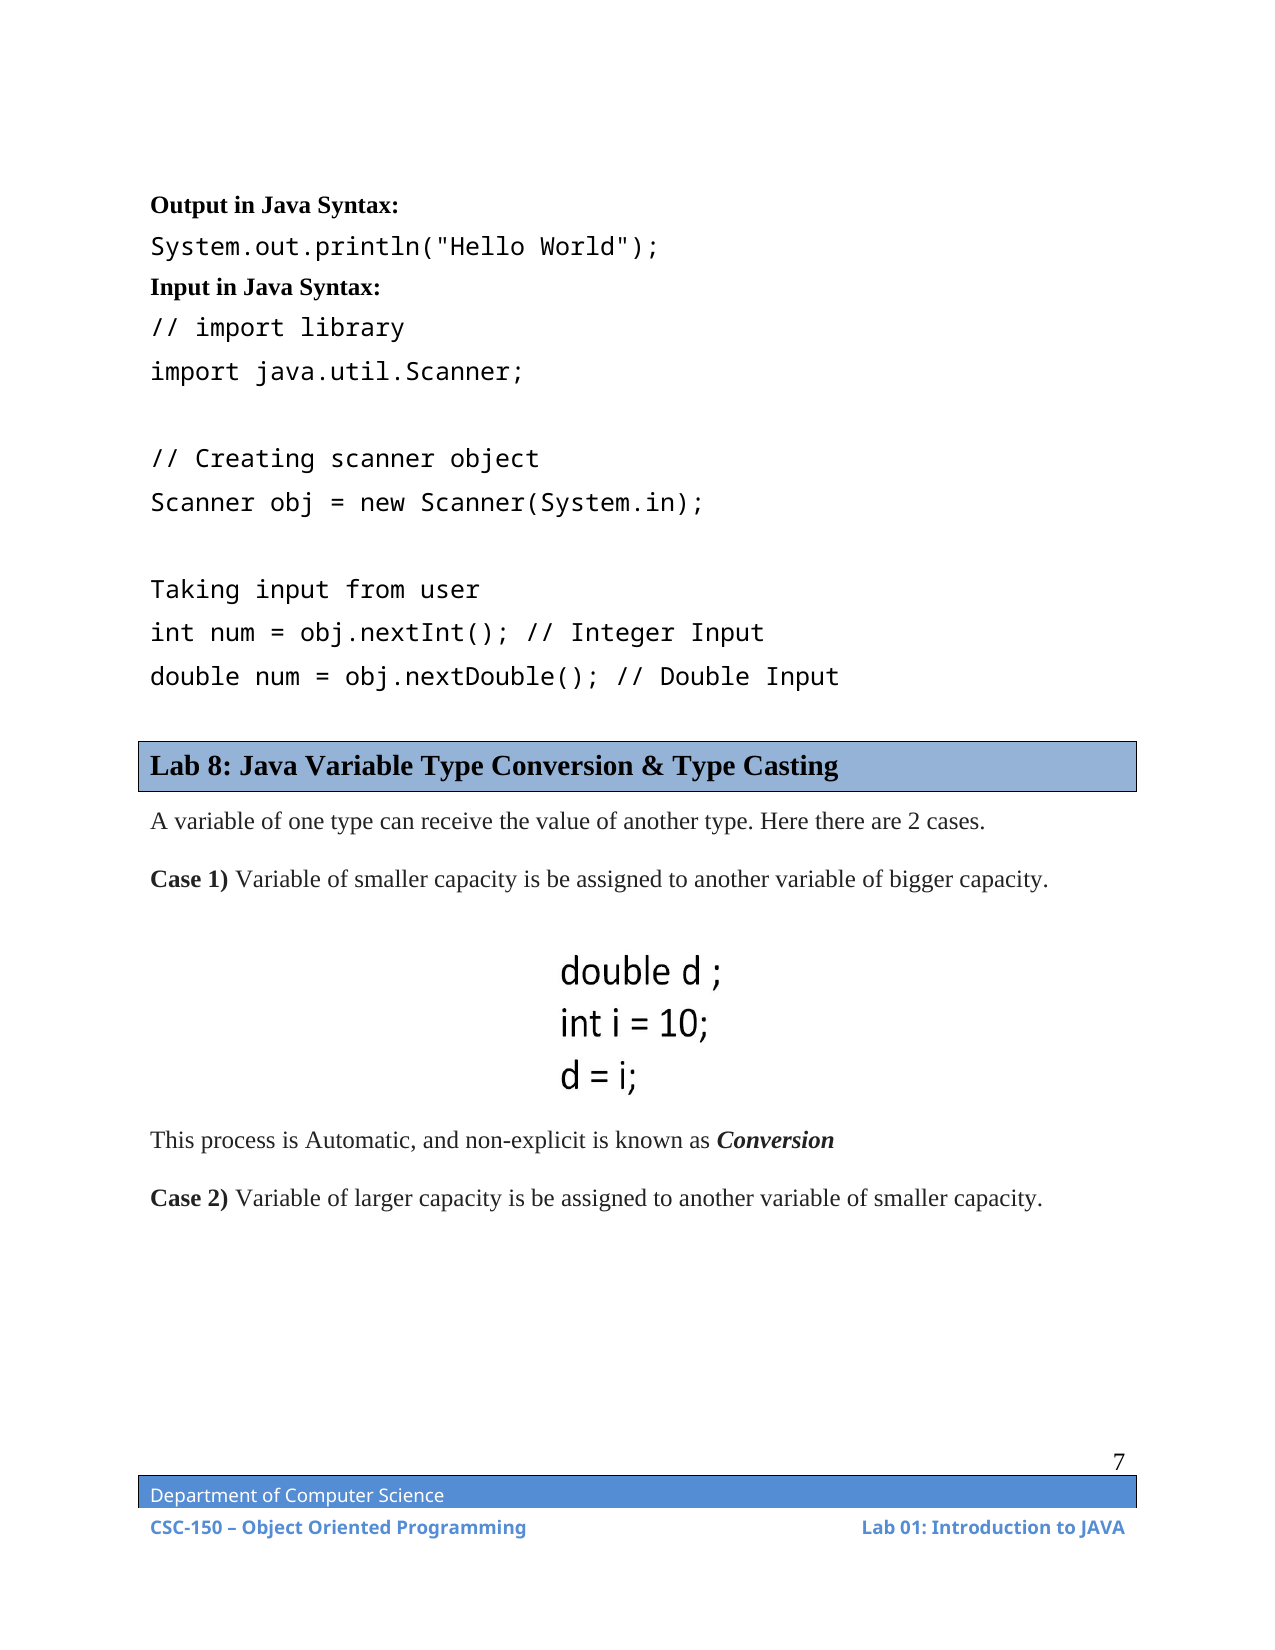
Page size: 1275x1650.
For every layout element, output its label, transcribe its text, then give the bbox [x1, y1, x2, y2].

text double num = obj.nextDouble(); // Double Input [150, 659, 1125, 693]
table_header Lab 8: Java Variable Type Conversion & Type Casting [139, 742, 1136, 791]
text int num = obj.nextInt(); // Integer Input [150, 615, 1125, 649]
text // import library [150, 309, 1125, 344]
text System.out.println("Hello World"); [150, 228, 1125, 262]
text Case 1) Variable of smaller capacity is be assigned to another variable of bigger capacity. [150, 864, 1125, 922]
text import java.util.Scanner; [150, 353, 1125, 387]
text Output in Java Syntax: [150, 190, 1125, 219]
text This process is Automatic, and non-explicit is known as Conversion [150, 1126, 1125, 1154]
text Taking input from user [150, 571, 1125, 606]
text Scanner obj = new Scanner(System.in); [150, 484, 1125, 518]
text // Creating scanner object [150, 441, 1125, 474]
text Case 2) Variable of larger capacity is be assigned to another variable of smaller capacity. [150, 1183, 1125, 1241]
picture [549, 950, 726, 1097]
subtitle A variable of one type can receive the value of another type. Here there are 2 cases. [150, 796, 1125, 835]
text Input in Java Syntax: [150, 272, 1125, 301]
